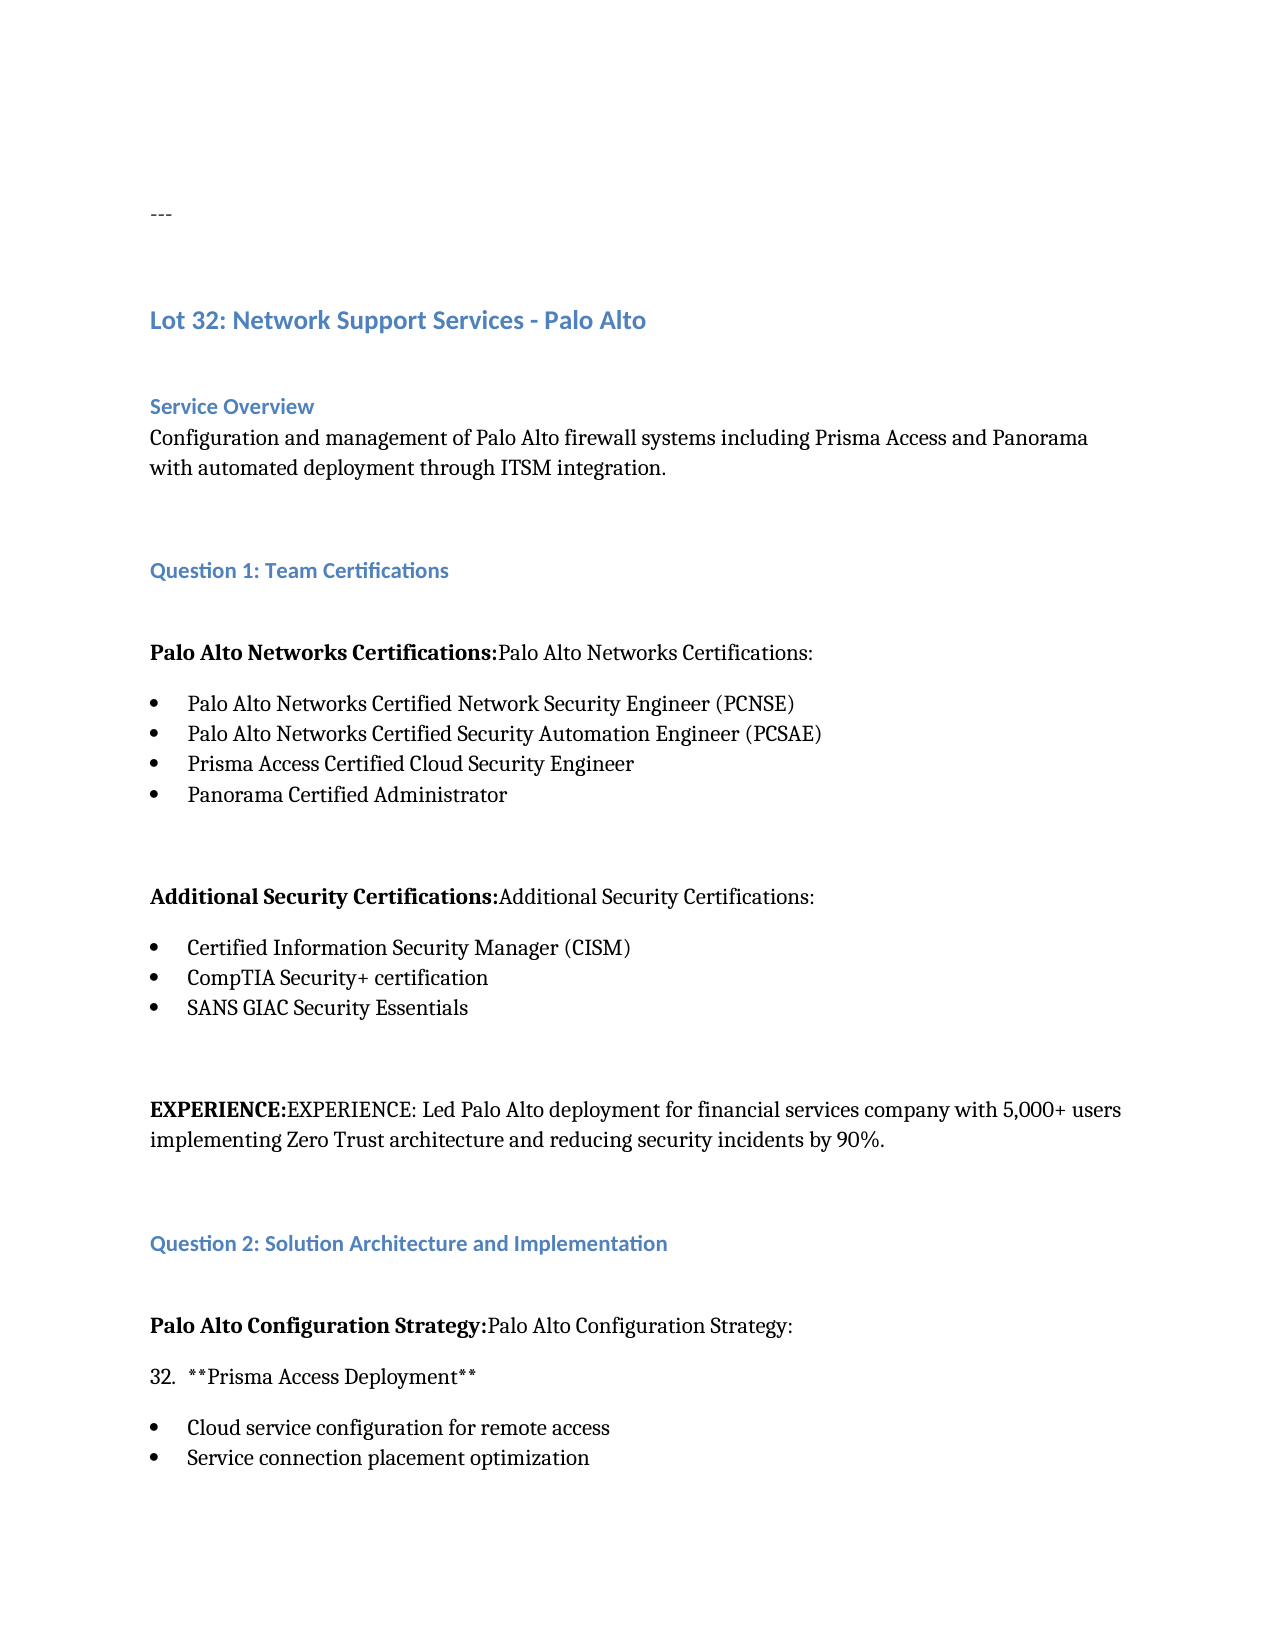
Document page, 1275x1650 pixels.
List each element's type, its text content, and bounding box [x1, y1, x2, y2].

list CompTIA Security+ certification [150, 965, 1125, 991]
text Configuration and management of Palo Alto firewall systems including Prisma Access and Panorama with automated deployment through ITSM integration. [150, 424, 1125, 481]
subtitle Lot 32: Network Support Services - Palo Alto [150, 303, 1125, 336]
subtitle Service Overview [150, 392, 1125, 420]
subtitle Question 2: Solution Architecture and Implementation [150, 1229, 1125, 1257]
list Service connection placement optimization [150, 1445, 1125, 1471]
text Palo Alto Networks Certifications:Palo Alto Networks Certifications: [150, 640, 1125, 666]
list **Prisma Access Deployment** [150, 1364, 1125, 1390]
text --- [150, 201, 1125, 227]
text Palo Alto Configuration Strategy:Palo Alto Configuration Strategy: [150, 1313, 1125, 1339]
list SANS GIAC Security Essentials [150, 995, 1125, 1021]
list Palo Alto Networks Certified Security Automation Engineer (PCSAE) [150, 721, 1125, 747]
subtitle Question 1: Team Certifications [150, 557, 1125, 584]
text EXPERIENCE:EXPERIENCE: Led Palo Alto deployment for financial services company with 5,000+ users implementing Zero Trust architecture and reducing security incidents by 90%. [150, 1097, 1125, 1154]
text Additional Security Certifications:Additional Security Certifications: [150, 883, 1125, 910]
list Cloud service configuration for remote access [150, 1415, 1125, 1441]
list Panorama Certified Administrator [150, 781, 1125, 808]
list Palo Alto Networks Certified Network Security Engineer (PCNSE) [150, 691, 1125, 717]
list Certified Information Security Manager (CISM) [150, 934, 1125, 961]
list Prisma Access Certified Cloud Security Engineer [150, 751, 1125, 778]
